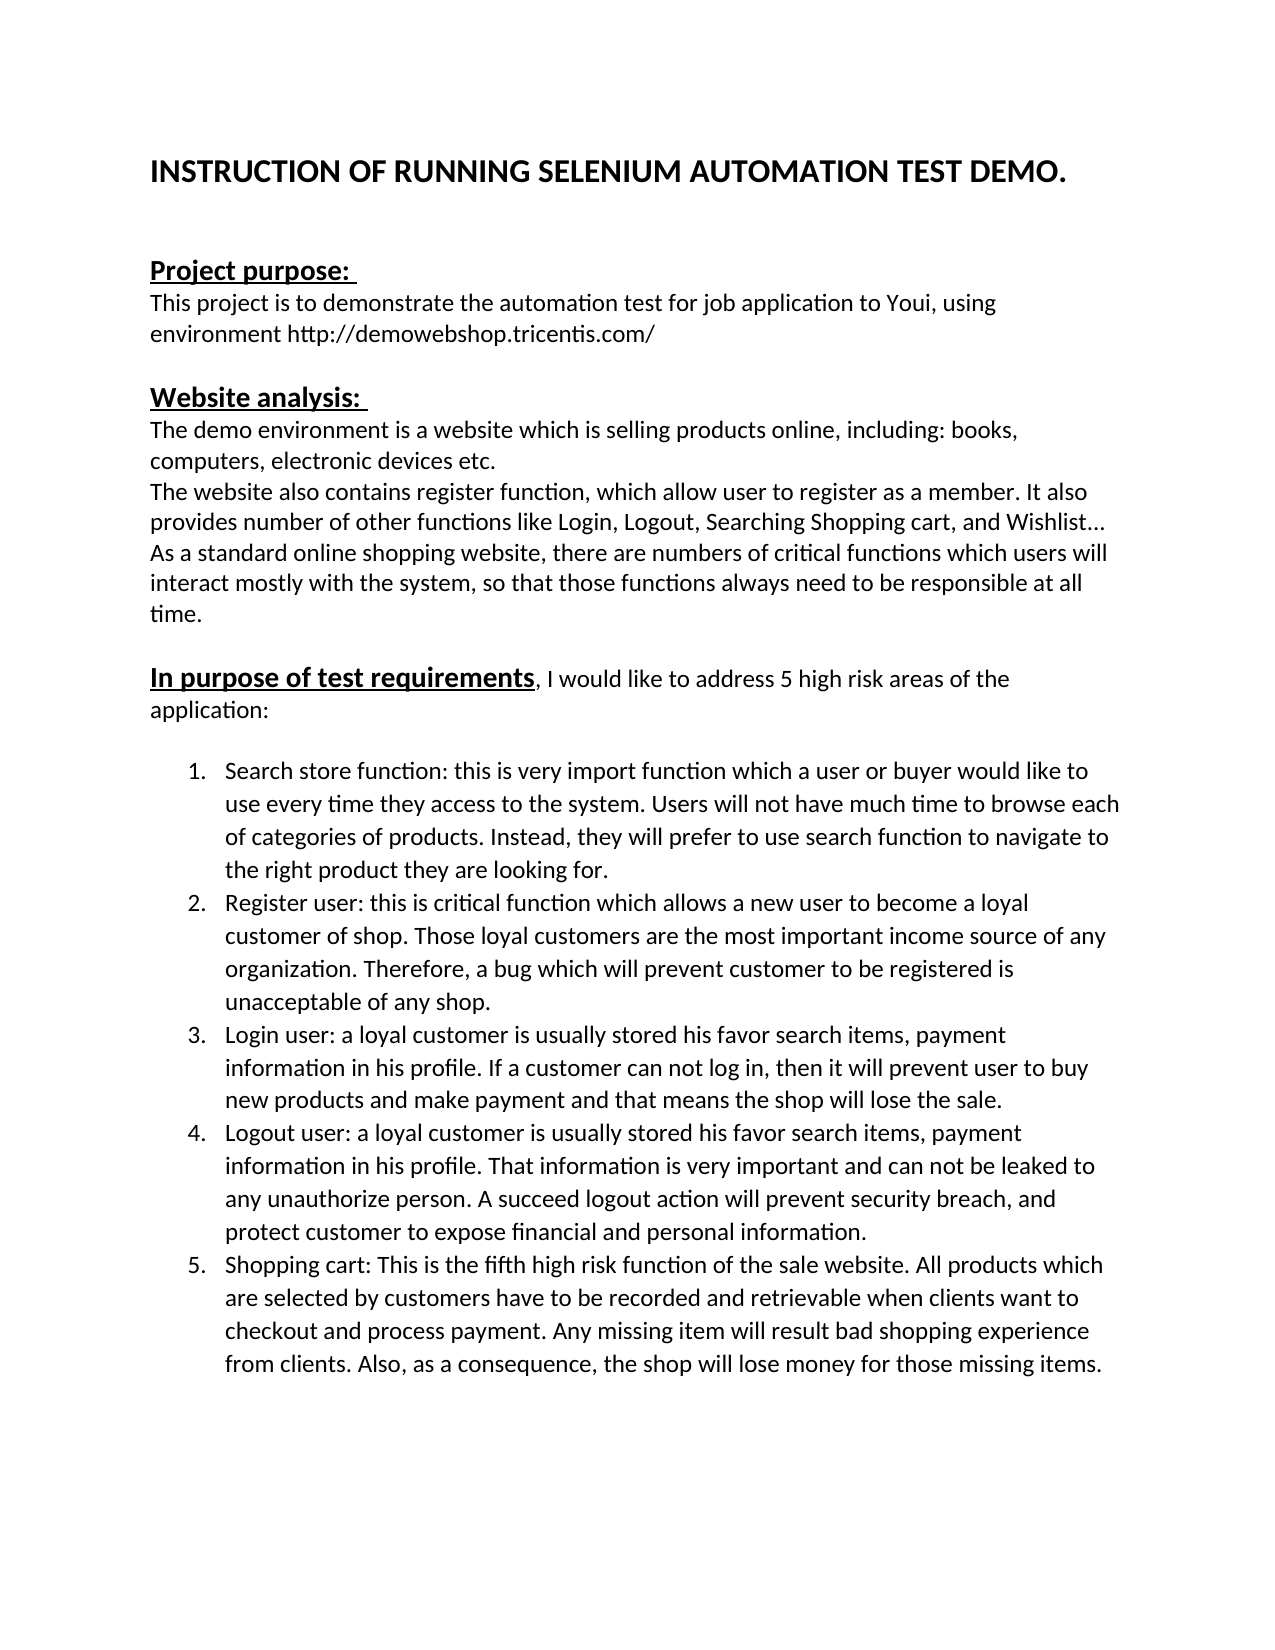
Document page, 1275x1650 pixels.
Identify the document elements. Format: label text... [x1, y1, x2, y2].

text INSTRUCTION OF RUNNING SELENIUM AUTOMATION TEST DEMO. [150, 150, 1125, 191]
text The website also contains register function, which allow user to register as a member. It also provides number of other functions like Login, Logout, Searching Shopping cart, and Wishlist... [150, 476, 1125, 537]
text In purpose of test requirements, I would like to address 5 high risk areas of the application: [150, 659, 1125, 725]
list Logout user: a loyal customer is usually stored his favor search items, payment information in his profile. That information is very important and can not be leaked to any unauthorize person. A succeed logout action will prevent security breach, and protect customer to expose financial and personal information. [187, 1117, 1125, 1247]
list Register user: this is critical function which allows a new user to become a loyal customer of shop. Those loyal customers are the most important income source of any organization. Therefore, a bug which will prevent customer to be registered is unacceptable of any shop. [187, 887, 1125, 1016]
text Website analysis: [150, 379, 1125, 414]
text Project purpose: [150, 252, 1125, 287]
list Shopping cart: This is the fifth high risk function of the sale website. All products which are selected by customers have to be recorded and retrievable when clients want to checkout and process payment. Any missing item will result bad shopping experience from clients. Also, as a consequence, the shop will lose money for those missing items. [187, 1249, 1125, 1378]
list Login user: a loyal customer is usually stored his favor search items, payment information in his profile. If a customer can not log in, then it will prevent user to buy new products and make payment and that means the shop will lose the sale. [187, 1019, 1125, 1115]
list Search store function: this is very import function which a user or buyer would like to use every time they access to the system. Users will not have much time to browse each of categories of products. Instead, they will prefer to use search function to navigate to the right product they are looking for. [187, 755, 1125, 885]
text As a standard online shopping website, there are numbers of critical functions which users will interact mostly with the system, so that those functions always need to be responsible at all time. [150, 537, 1125, 628]
text This project is to demonstrate the automation test for job application to Youi, using environment http://demowebshop.tricentis.com/ [150, 287, 1125, 348]
text The demo environment is a website which is selling products online, including: books, computers, electronic devices etc. [150, 414, 1125, 476]
